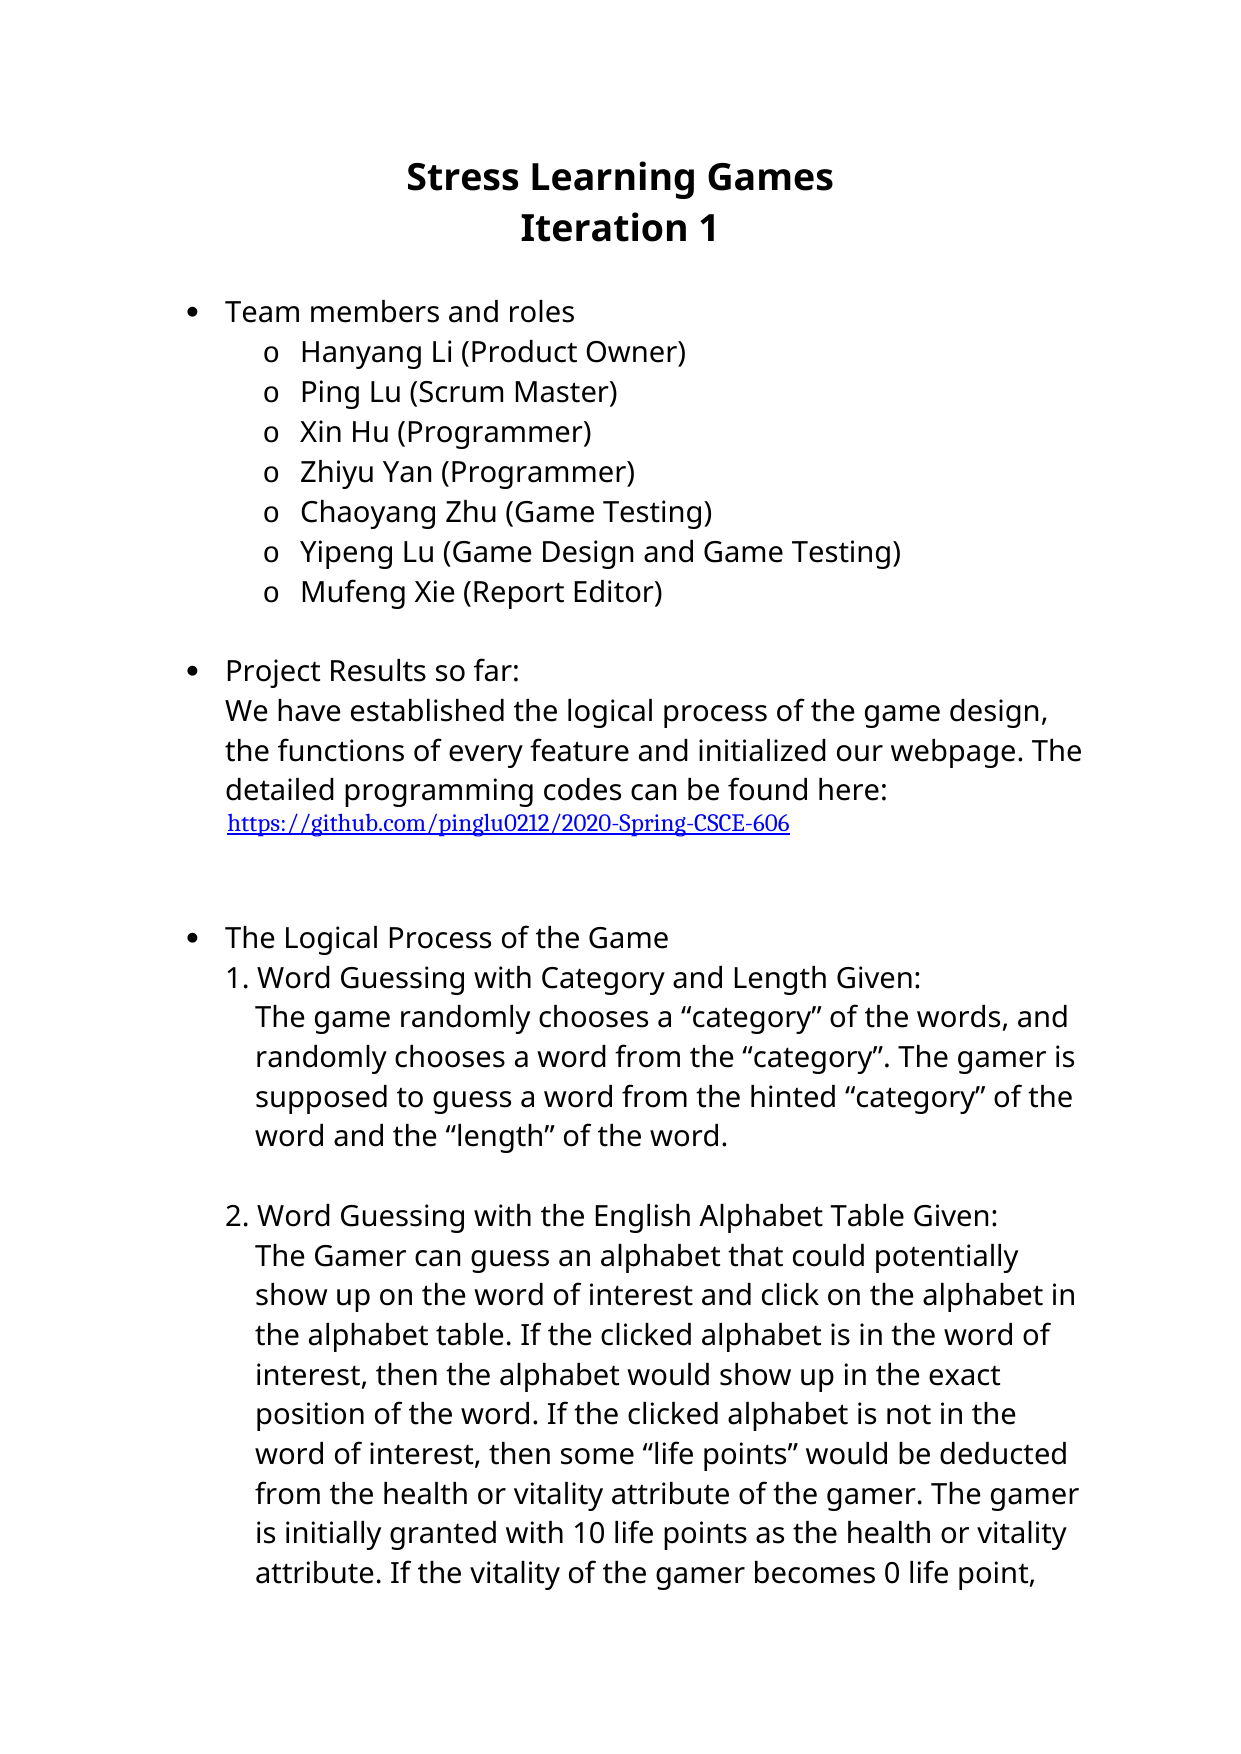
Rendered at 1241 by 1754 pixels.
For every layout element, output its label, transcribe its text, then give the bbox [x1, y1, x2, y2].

text Stress Learning Games [150, 150, 1090, 201]
list Hanyang Li (Product Owner) [262, 331, 1090, 371]
text Iteration 1 [150, 201, 1090, 252]
text https://github.com/pinglu0212/2020-Spring-CSCE-606 [150, 809, 1090, 838]
list Yipeng Lu (Game Design and Game Testing) [262, 531, 1090, 571]
list Mufeng Xie (Report Editor) [262, 571, 1090, 611]
list The game randomly chooses a “category” of the words, and randomly chooses a word from the “category”. The gamer is supposed to guess a word from the hinted “category” of the word and the “length” of the word. [255, 997, 1090, 1155]
list Xin Hu (Programmer) [262, 411, 1090, 451]
list Zhiyu Yan (Programmer) [262, 451, 1090, 491]
list Chaoyang Zhu (Game Testing) [262, 491, 1090, 531]
list We have established the logical process of the game design, the functions of every feature and initialized our webpage. The detailed programming codes can be found here: [225, 690, 1090, 809]
list The Logical Process of the Game [187, 917, 1090, 957]
list Project Results so far: [187, 650, 1090, 690]
list Team members and roles [187, 292, 1090, 331]
list 2. Word Guessing with the English Alphabet Table Given: [225, 1195, 1090, 1235]
list Ping Lu (Scrum Master) [262, 371, 1090, 411]
list 1. Word Guessing with Category and Length Given: [225, 957, 1090, 997]
